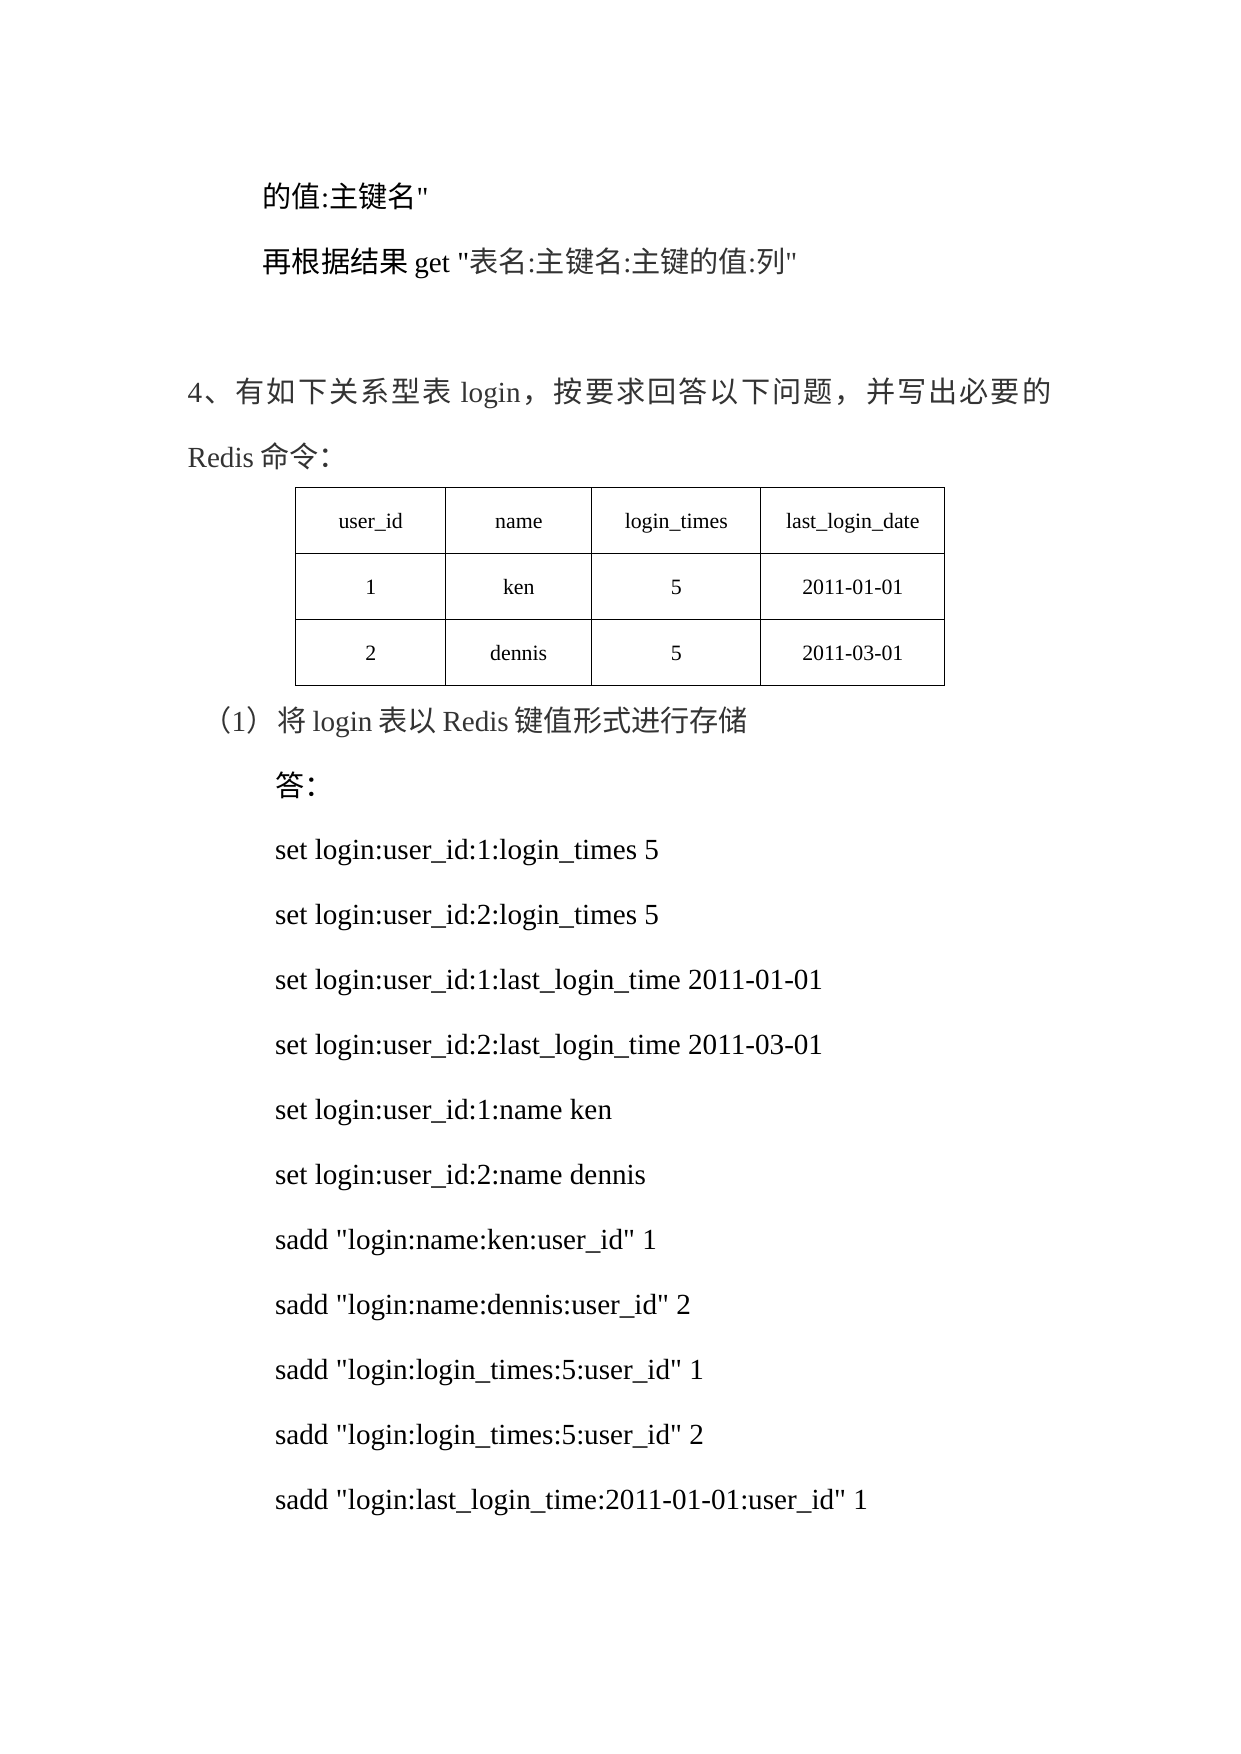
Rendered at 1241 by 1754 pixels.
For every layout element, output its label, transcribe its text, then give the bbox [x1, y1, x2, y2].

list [262, 162, 1053, 227]
table_cell 2011-01-01 [761, 554, 944, 619]
text set login:user_id:2:name dennis [275, 1141, 1053, 1206]
text 答： [275, 751, 1053, 816]
list 再根据结果get "表名:主键名:主键的值:列" [262, 227, 1053, 292]
text 4、有如下关系型表login，按要求回答以下问题，并写出必要的Redis命令： [187, 357, 1053, 487]
list 将login表以Redis键值形式进行存储 [202, 686, 1053, 751]
table_cell 1 [296, 554, 445, 619]
text set login:user_id:1:login_times 5 [275, 816, 1053, 881]
text sadd "login:name:dennis:user_id" 2 [275, 1271, 1053, 1336]
table_cell 5 [592, 554, 760, 619]
text sadd "login:login_times:5:user_id" 2 [275, 1401, 1053, 1466]
text set login:user_id:2:login_times 5 [275, 881, 1053, 946]
text sadd "login:last_login_time:2011-01-01:user_id" 1 [275, 1466, 1053, 1531]
text sadd "login:name:ken:user_id" 1 [275, 1206, 1053, 1271]
text sadd "login:login_times:5:user_id" 1 [275, 1336, 1053, 1401]
table_cell 2 [296, 620, 445, 685]
text set login:user_id:1:last_login_time 2011-01-01 [275, 946, 1053, 1011]
table_cell dennis [446, 620, 591, 685]
text set login:user_id:2:last_login_time 2011-03-01 [275, 1011, 1053, 1076]
table_header last_login_date [761, 488, 944, 553]
table_header login_times [592, 488, 760, 553]
table_header user_id [296, 488, 445, 553]
table_cell 5 [592, 620, 760, 685]
text set login:user_id:1:name ken [275, 1076, 1053, 1141]
table_cell 2011-03-01 [761, 620, 944, 685]
table_cell ken [446, 554, 591, 619]
table_header name [446, 488, 591, 553]
